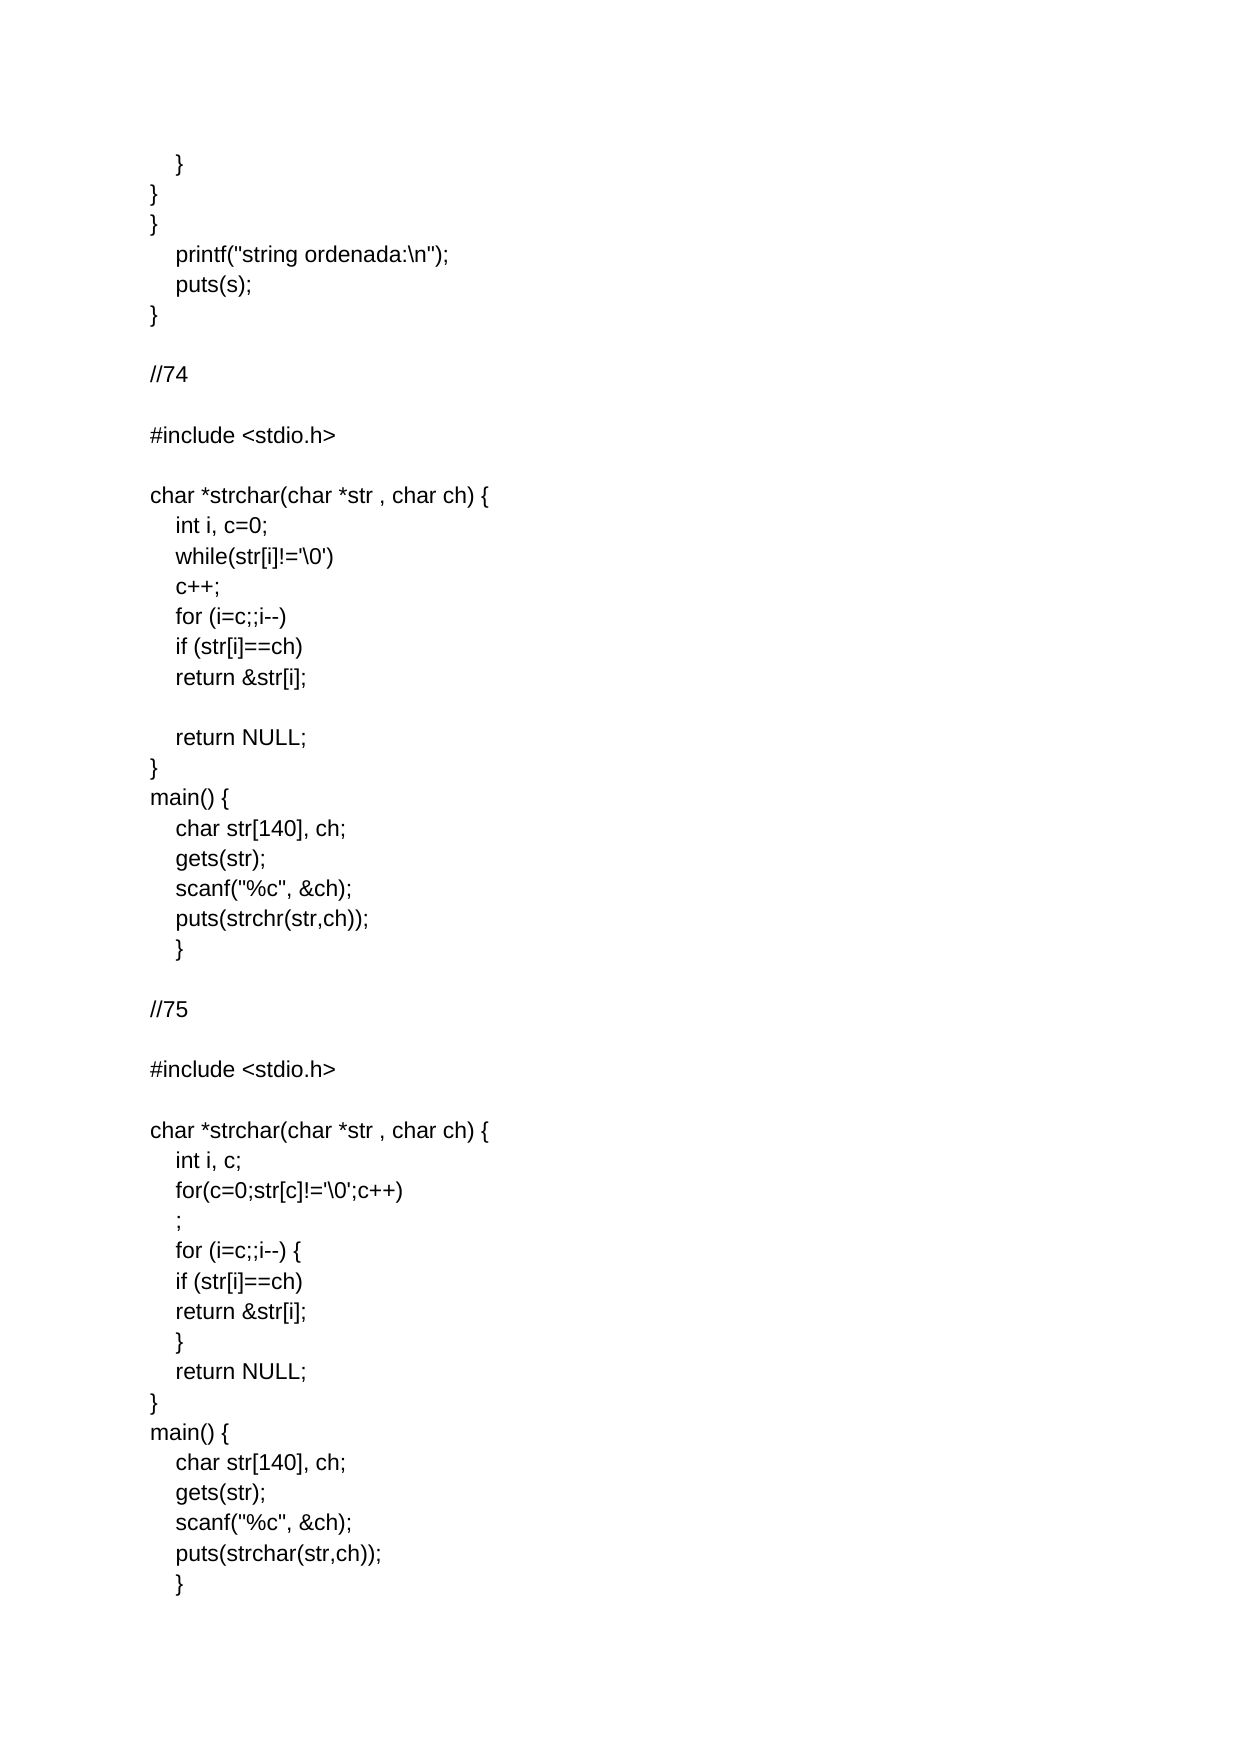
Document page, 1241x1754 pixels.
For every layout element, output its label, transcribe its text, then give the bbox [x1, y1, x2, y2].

text #include <stdio.h> char *strchar(char *str , char ch) { int i, c=0; [150, 422, 1090, 539]
text c++; for (i=c;;i--) if (str[i]==ch) return &str[i]; return NULL; } main() { char str[140], ch; gets(str); scanf("%c", &ch); puts(strchr(str,ch)); } [150, 573, 1090, 962]
text //75 [150, 996, 1090, 1022]
text //74 [150, 361, 1090, 388]
text #include <stdio.h> char *strchar(char *str , char ch) { int i, c; for(c=0;str[c]!='\0';c++) ; for (i=c;;i--) { if (str[i]==ch) return &str[i]; } return NULL; } main() { char str[140], ch; gets(str); scanf("%c", &ch); puts(strchar(str,ch)); } [150, 1056, 1090, 1596]
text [150, 150, 1090, 358]
text while(str[i]!='\0') [150, 543, 1090, 569]
